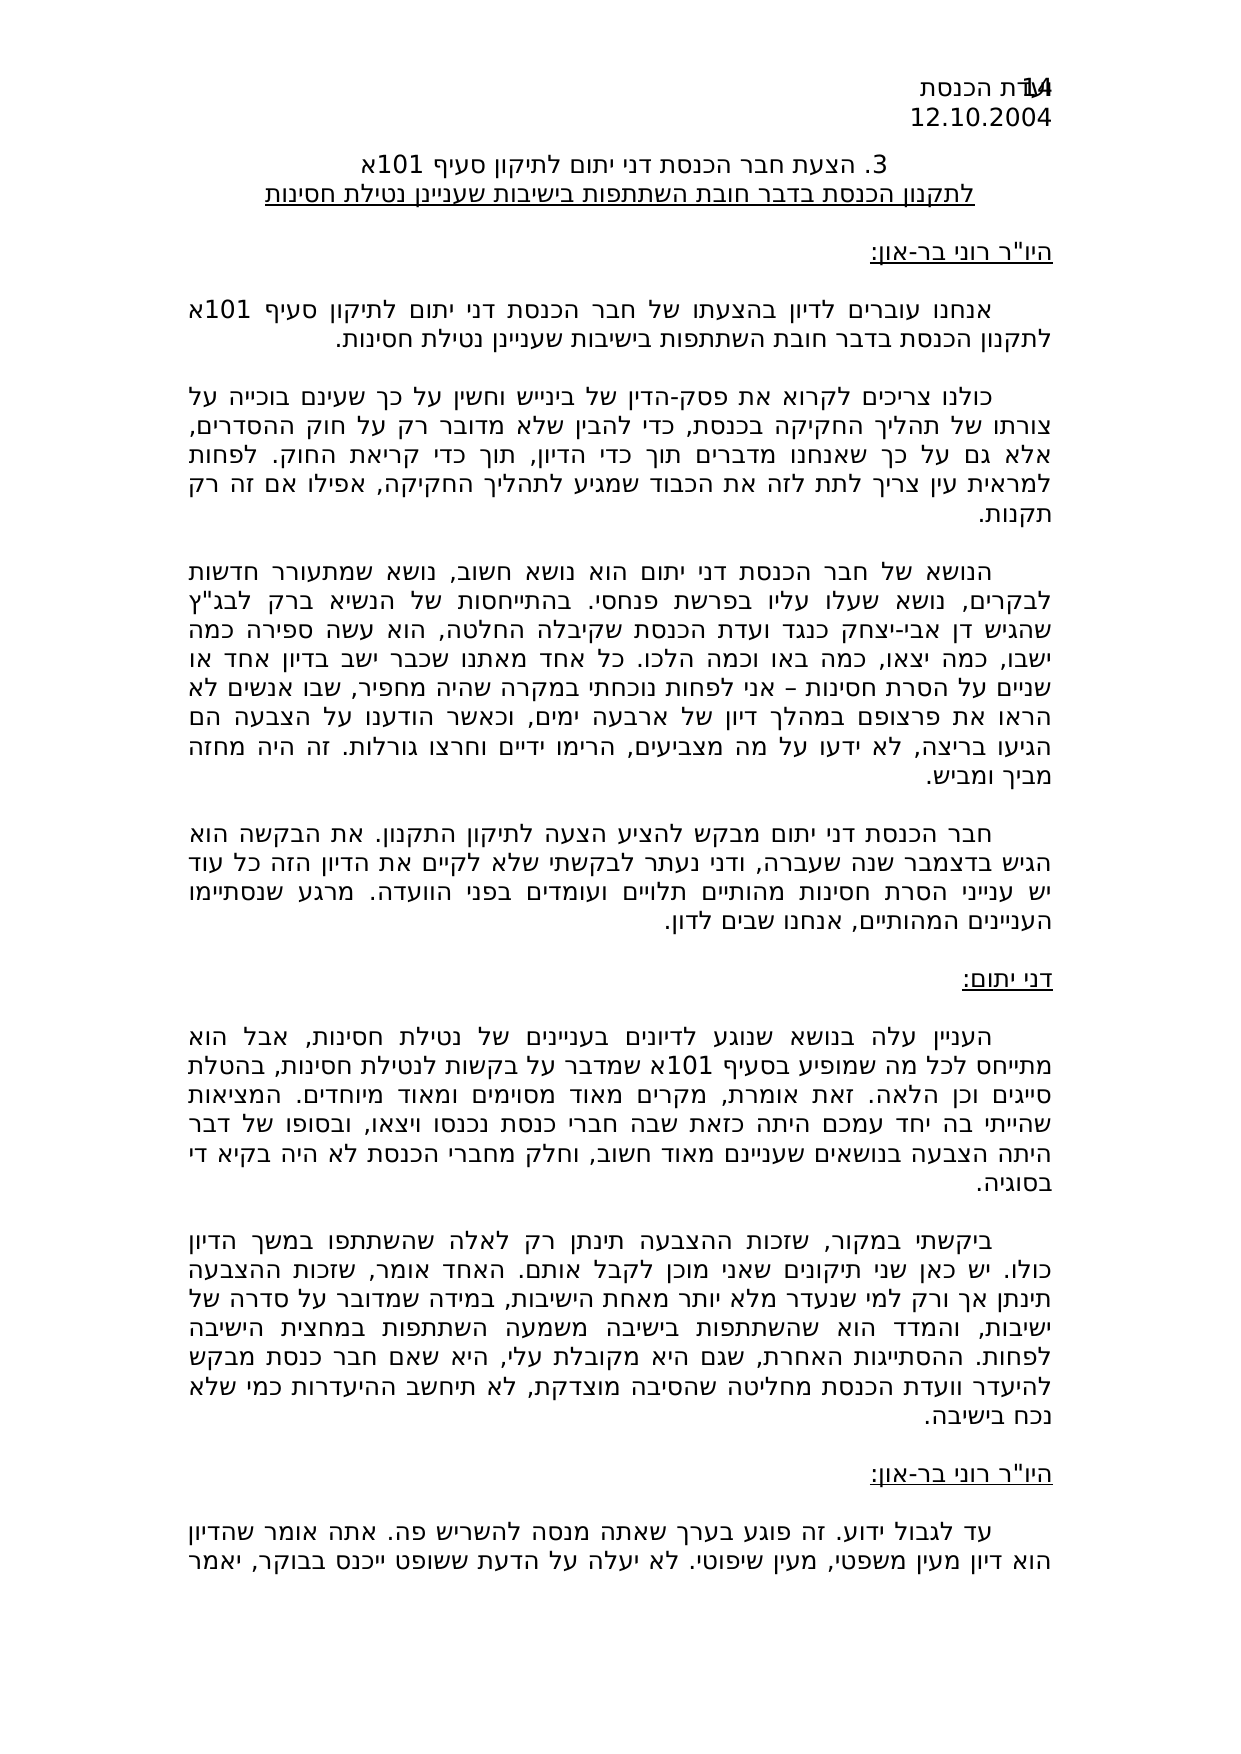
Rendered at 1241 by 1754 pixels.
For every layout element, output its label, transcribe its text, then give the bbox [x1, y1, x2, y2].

text ביקשתי במקור, שזכות ההצבעה תינתן רק לאלה שהשתתפו במשך הדיון כולו. יש כאן שני תיקונים שאני מוכן לקבל אותם. האחד אומר, שזכות ההצבעה תינתן אך ורק למי שנעדר מלא יותר מאחת הישיבות, במידה שמדובר על סדרה של ישיבות, והמדד הוא שהשתתפות בישיבה משמעה השתתפות במחצית הישיבה לפחות. ההסתייגות האחרת, שגם היא מקובלת עלי, היא שאם חבר כנסת מבקש להיעדר וועדת הכנסת מחליטה שהסיבה מוצדקת, לא תיחשב ההיעדרות כמי שלא נכח בישיבה. [187, 1226, 1053, 1430]
text דני יתום: [187, 964, 1053, 993]
text העניין עלה בנושא שנוגע לדיונים בעניינים של נטילת חסינות, אבל הוא מתייחס לכל מה שמופיע בסעיף 101א שמדבר על בקשות לנטילת חסינות, בהטלת סייגים וכן הלאה. זאת אומרת, מקרים מאוד מסוימים ומאוד מיוחדים. המציאות שהייתי בה יחד עמכם היתה כזאת שבה חברי כנסת נכנסו ויצאו, ובסופו של דבר היתה הצבעה בנושאים שעניינם מאוד חשוב, וחלק מחברי הכנסת לא היה בקיא די בסוגיה. [187, 1022, 1053, 1197]
text כולנו צריכים לקרוא את פסק-הדין של בינייש וחשין על כך שעינם בוכייה על צורתו של תהליך החקיקה בכנסת, כדי להבין שלא מדובר רק על חוק ההסדרים, אלא גם על כך שאנחנו מדברים תוך כדי הדיון, תוך כדי קריאת החוק. לפחות למראית עין צריך לתת לזה את הכבוד שמגיע לתהליך החקיקה, אפילו אם זה רק תקנות. [187, 382, 1053, 528]
subtitle לתקנון הכנסת בדבר חובת השתתפות בישיבות שעניינן נטילת חסינות [187, 179, 1053, 208]
text 3. הצעת חבר הכנסת דני יתום לתיקון סעיף 101א [187, 150, 1053, 179]
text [187, 1517, 1053, 1575]
text הנושא של חבר הכנסת דני יתום הוא נושא חשוב, נושא שמתעורר חדשות לבקרים, נושא שעלו עליו בפרשת פנחסי. בהתייחסות של הנשיא ברק לבג"ץ שהגיש דן אבי-יצחק כנגד ועדת הכנסת שקיבלה החלטה, הוא עשה ספירה כמה ישבו, כמה יצאו, כמה באו וכמה הלכו. כל אחד מאתנו שכבר ישב בדיון אחד או שניים על הסרת חסינות – אני לפחות נוכחתי במקרה שהיה מחפיר, שבו אנשים לא הראו את פרצופם במהלך דיון של ארבעה ימים, וכאשר הודענו על הצבעה הם הגיעו בריצה, לא ידעו על מה מצביעים, הרימו ידיים וחרצו גורלות. זה היה מחזה מביך ומביש. [187, 557, 1053, 790]
text היו"ר רוני בר-און: [187, 1459, 1053, 1488]
text חבר הכנסת דני יתום מבקש להציע הצעה לתיקון התקנון. את הבקשה הוא הגיש בדצמבר שנה שעברה, ודני נעתר לבקשתי שלא לקיים את הדיון הזה כל עוד יש ענייני הסרת חסינות מהותיים תלויים ועומדים בפני הוועדה. מרגע שנסתיימו העניינים המהותיים, אנחנו שבים לדון. [187, 819, 1053, 935]
text אנחנו עוברים לדיון בהצעתו של חבר הכנסת דני יתום לתיקון סעיף 101א לתקנון הכנסת בדבר חובת השתתפות בישיבות שעניינן נטילת חסינות. [187, 295, 1053, 353]
text היו"ר רוני בר-און: [187, 237, 1053, 266]
